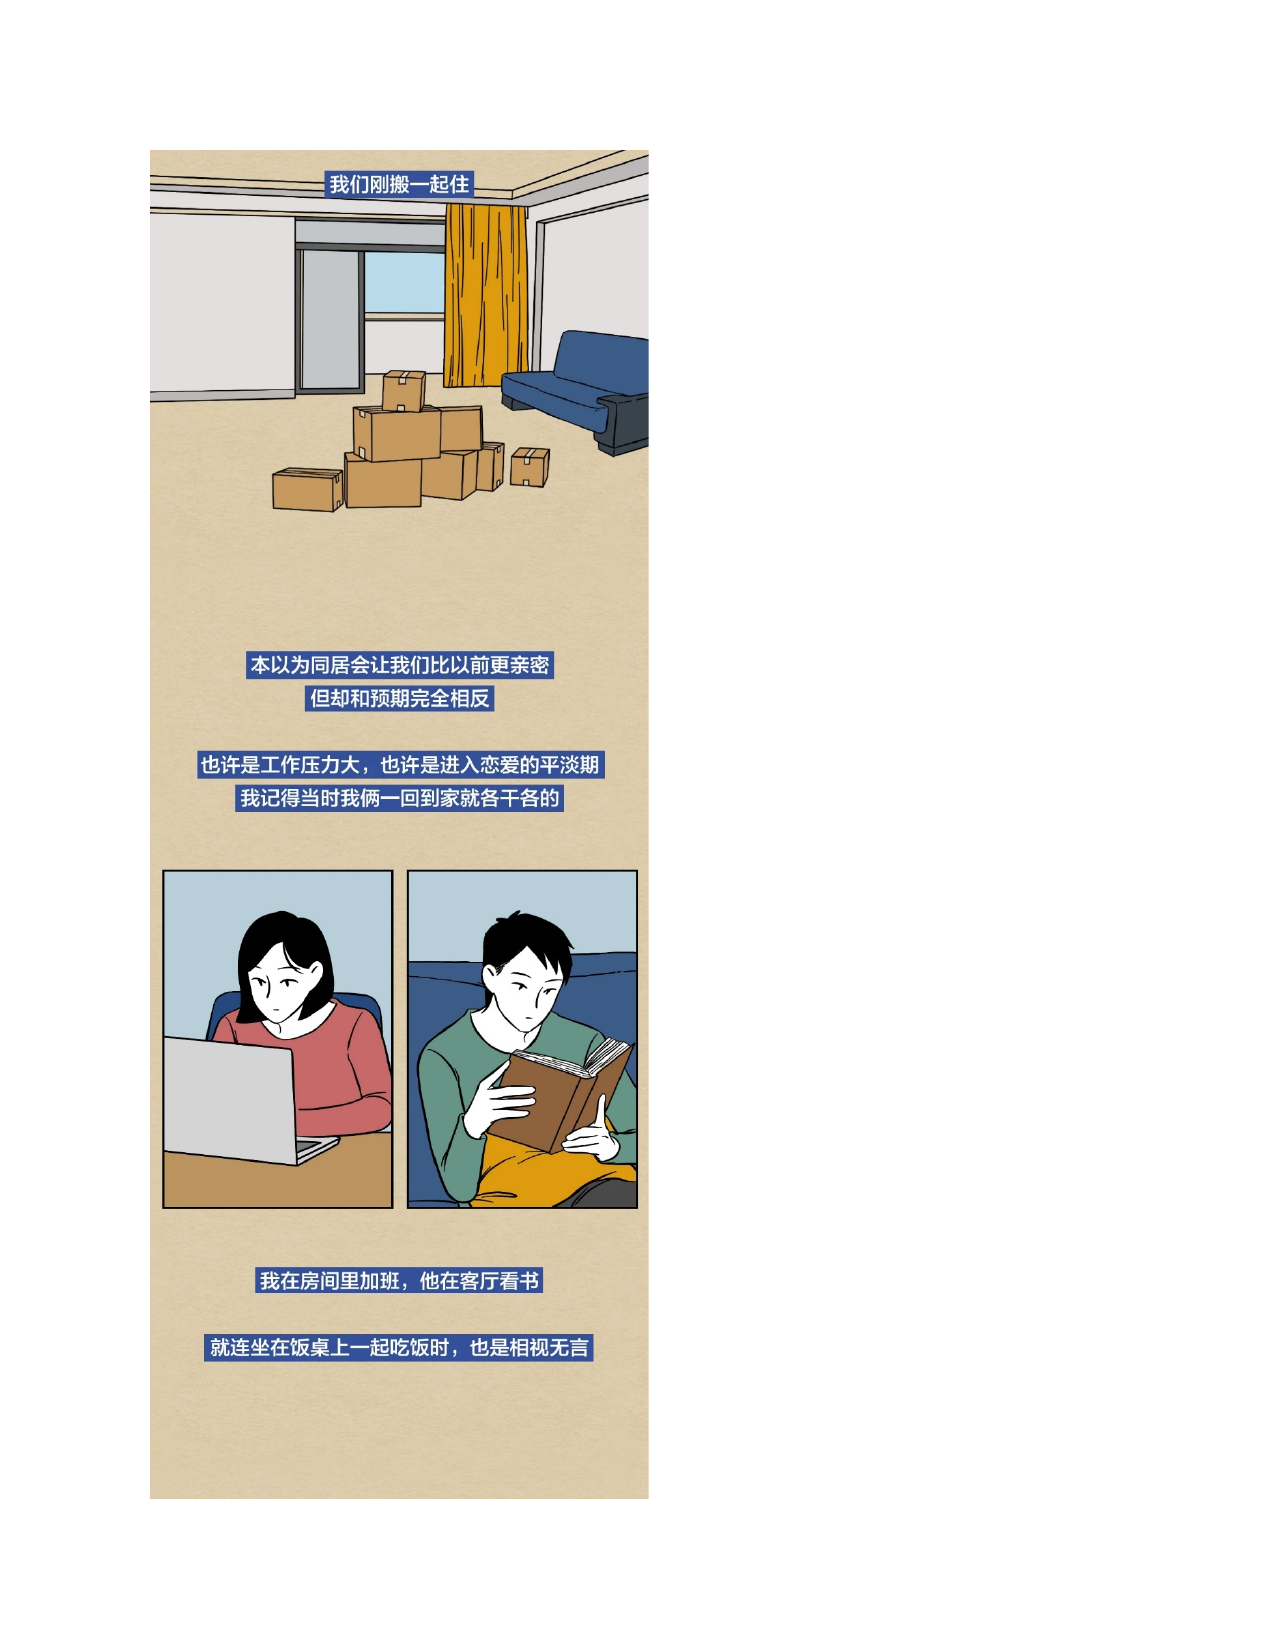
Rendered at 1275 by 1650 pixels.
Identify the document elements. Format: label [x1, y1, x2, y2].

picture [150, 150, 649, 1499]
